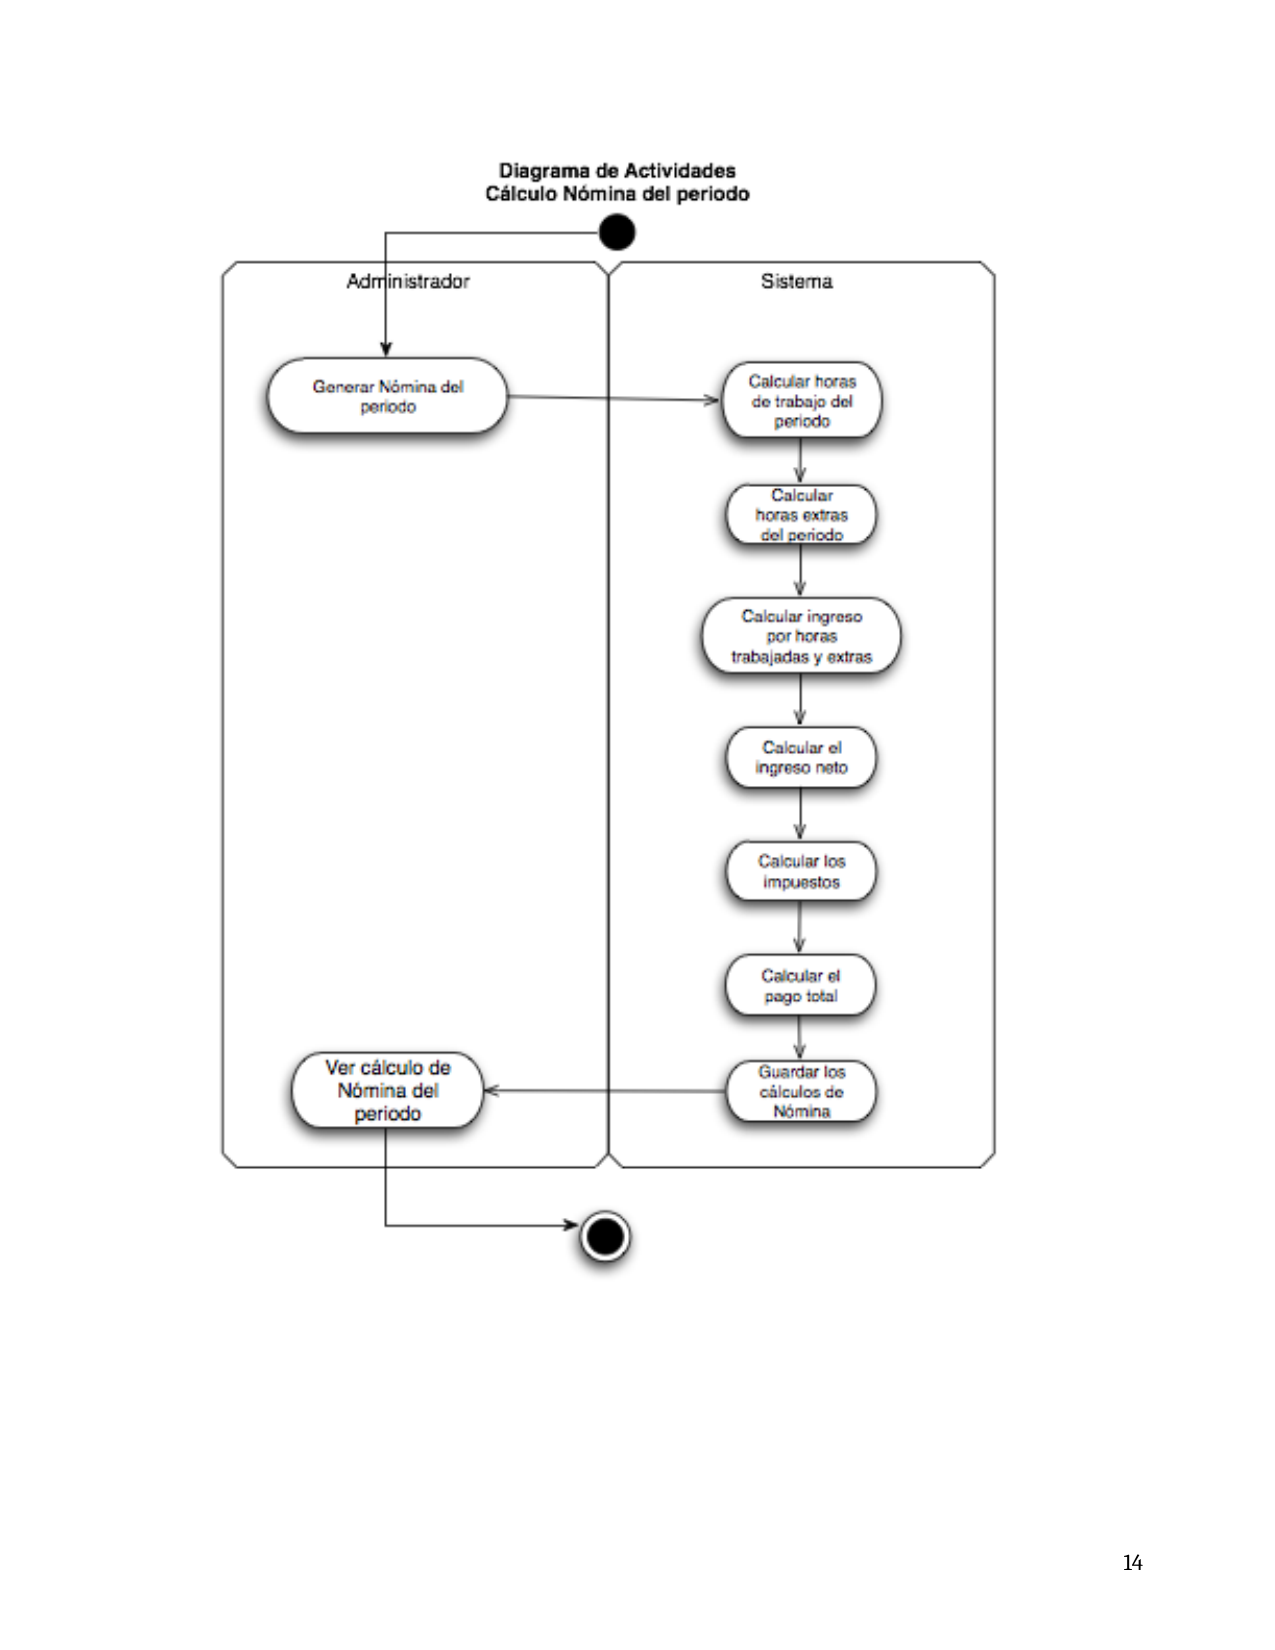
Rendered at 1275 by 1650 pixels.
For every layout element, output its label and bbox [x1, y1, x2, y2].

picture [187, 150, 1038, 1290]
